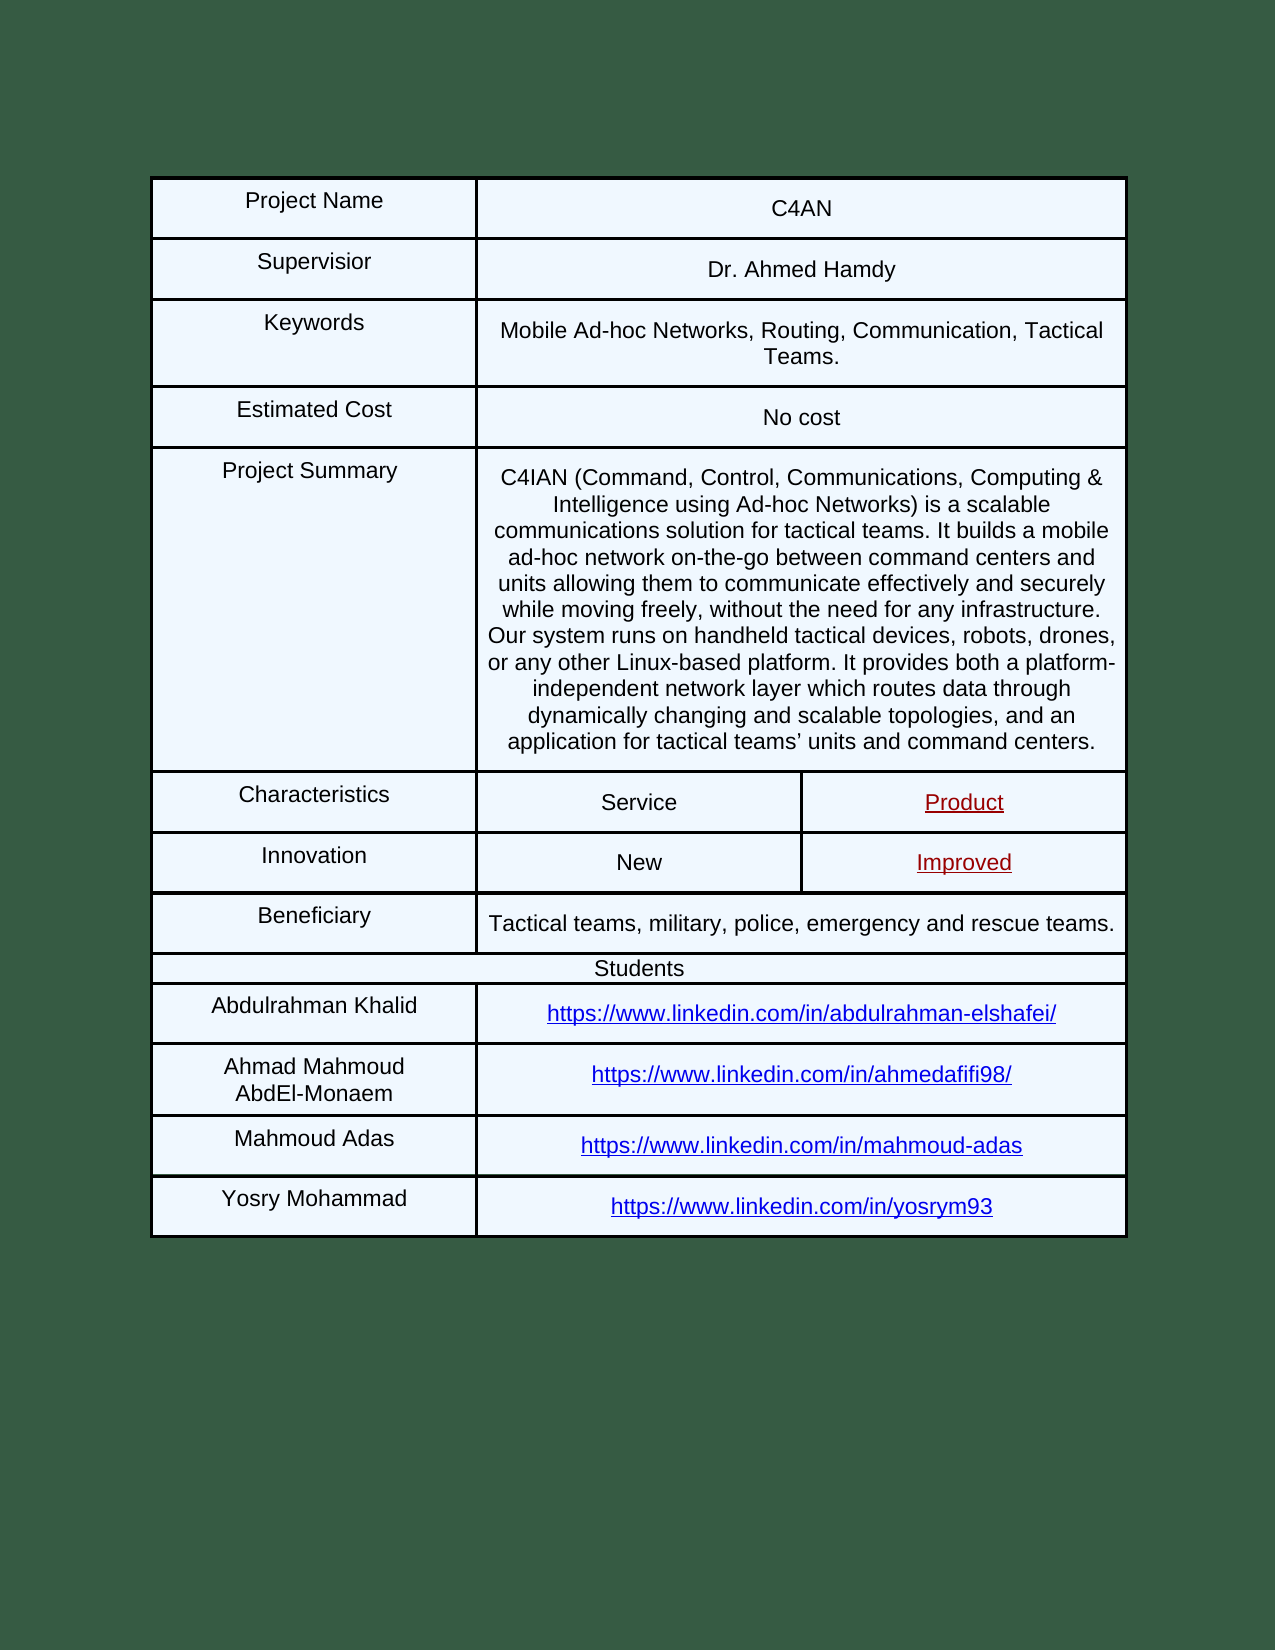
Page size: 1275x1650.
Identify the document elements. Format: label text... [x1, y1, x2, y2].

table_header C4AN [478, 180, 1125, 237]
table_cell Service [478, 773, 800, 831]
table_cell Keywords [153, 301, 475, 385]
table_cell https://www.linkedin.com/in/ahmedafifi98/ [478, 1045, 1125, 1114]
table_cell Ahmad Mahmoud AbdEl-Monaem [153, 1045, 475, 1114]
table_cell Beneficiary [153, 895, 475, 952]
table_cell Estimated Cost [153, 388, 475, 446]
table_cell Improved [803, 834, 1125, 891]
table_cell No cost [478, 388, 1125, 446]
table_cell https://www.linkedin.com/in/abdulrahman-elshafei/ [478, 985, 1125, 1042]
table_cell Project Summary [153, 449, 475, 770]
table_cell C4IAN (Command, Control, Communications, Computing & Intelligence using Ad-hoc Networks) is a scalable communications solution for tactical teams. It builds a mobile ad-hoc network on-the-go between command centers and units allowing them to communicate effectively and securely while moving freely, without the need for any infrastructure. Our system runs on handheld tactical devices, robots, drones, or any other Linux-based platform. It provides both a platform-independent network layer which routes data through dynamically changing and scalable topologies, and an application for tactical teams’ units and command centers. [478, 449, 1125, 770]
table_cell Supervisior [153, 240, 475, 298]
table_cell Mobile Ad-hoc Networks, Routing, Communication, Tactical Teams. [478, 301, 1125, 385]
table_cell Dr. Ahmed Hamdy [478, 240, 1125, 298]
table_cell Characteristics [153, 773, 475, 831]
table_cell Tactical teams, military, police, emergency and rescue teams. [478, 895, 1125, 952]
table_header Project Name [153, 180, 475, 237]
table_cell https://www.linkedin.com/in/yosrym93 [478, 1178, 1125, 1235]
table_cell Yosry Mohammad [153, 1178, 475, 1235]
table_cell New [478, 834, 800, 891]
table_cell https://www.linkedin.com/in/mahmoud-adas [478, 1117, 1125, 1174]
table_cell Product [803, 773, 1125, 831]
table_cell Mahmoud Adas [153, 1117, 475, 1174]
table_cell Students [153, 955, 1125, 982]
table_cell Abdulrahman Khalid [153, 985, 475, 1042]
table_cell Innovation [153, 834, 475, 891]
